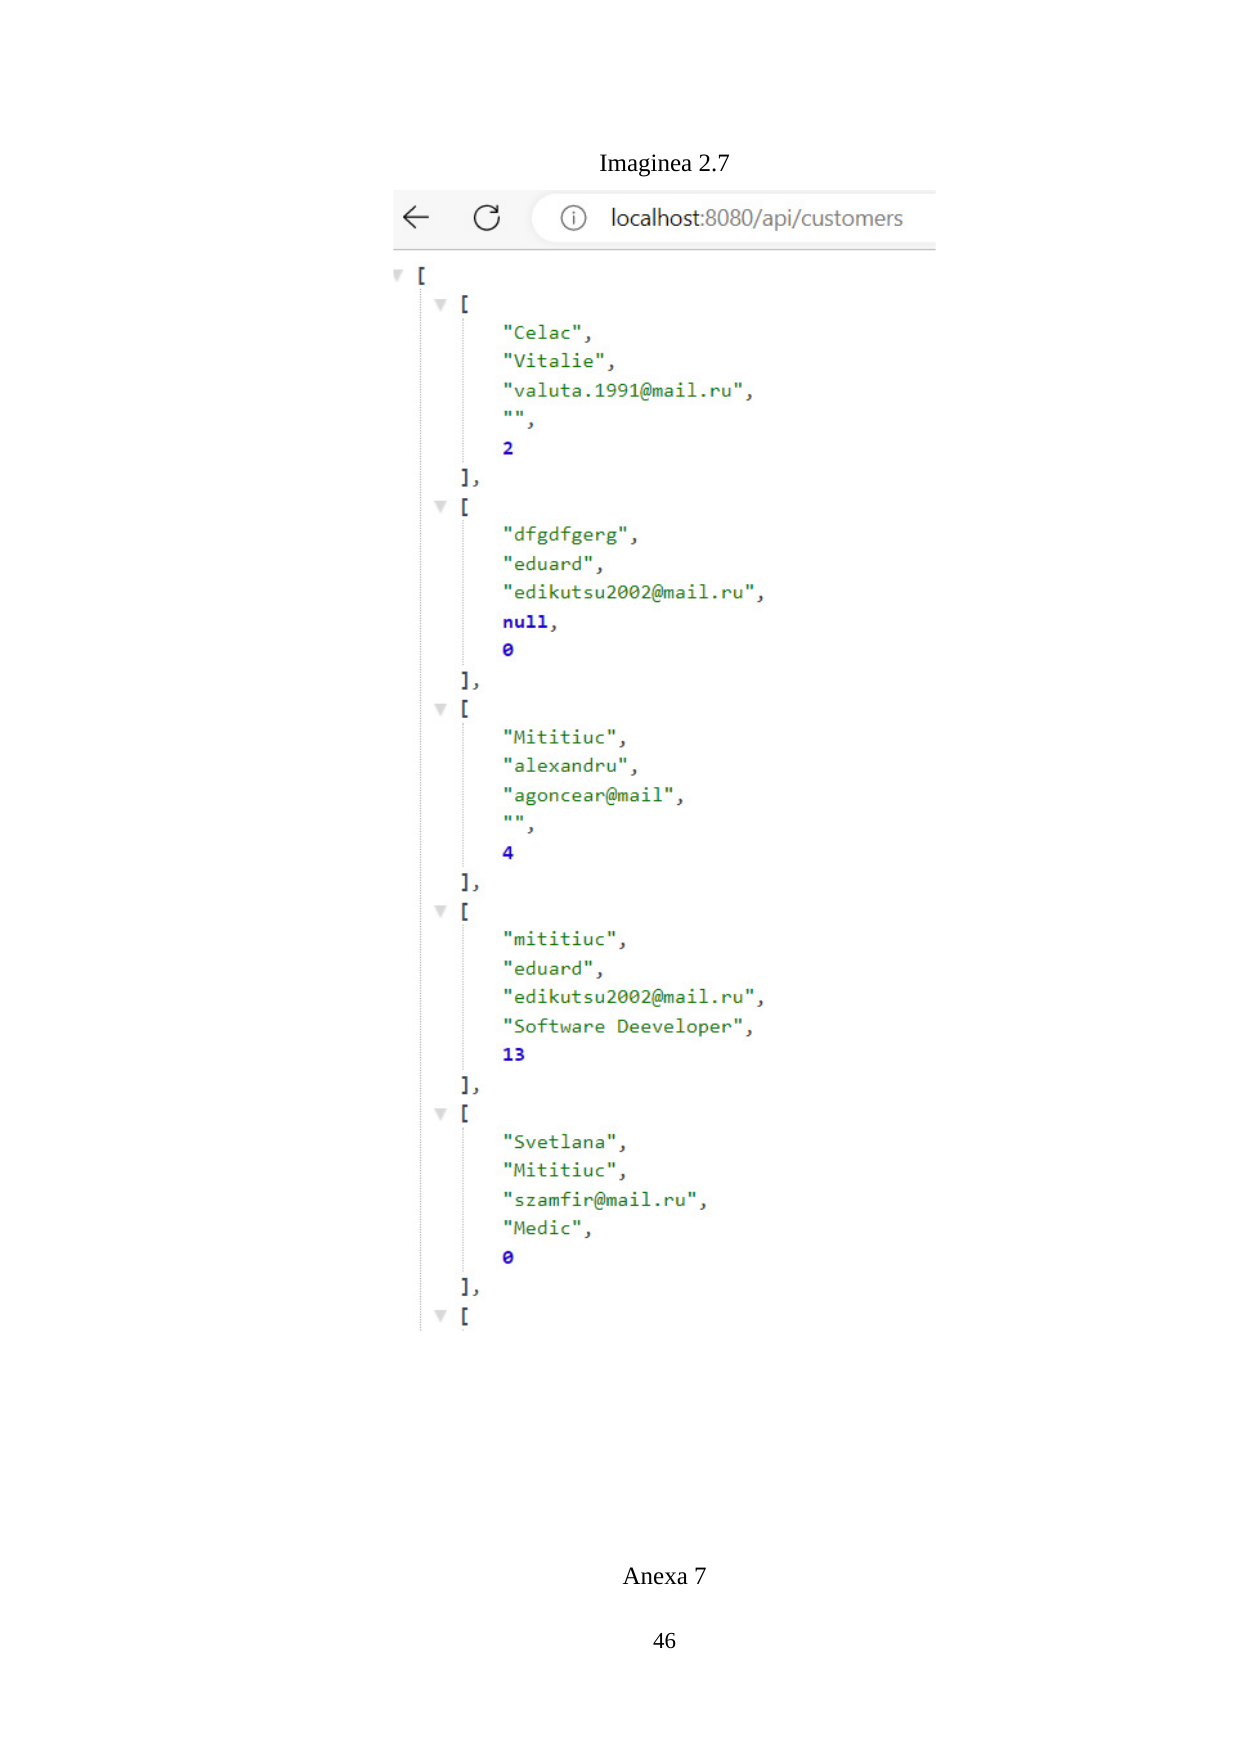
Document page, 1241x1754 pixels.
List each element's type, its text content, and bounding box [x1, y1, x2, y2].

picture [393, 190, 936, 1332]
text Imaginea 2.7 [177, 148, 1152, 176]
text Anexa 7 [177, 1561, 1152, 1589]
